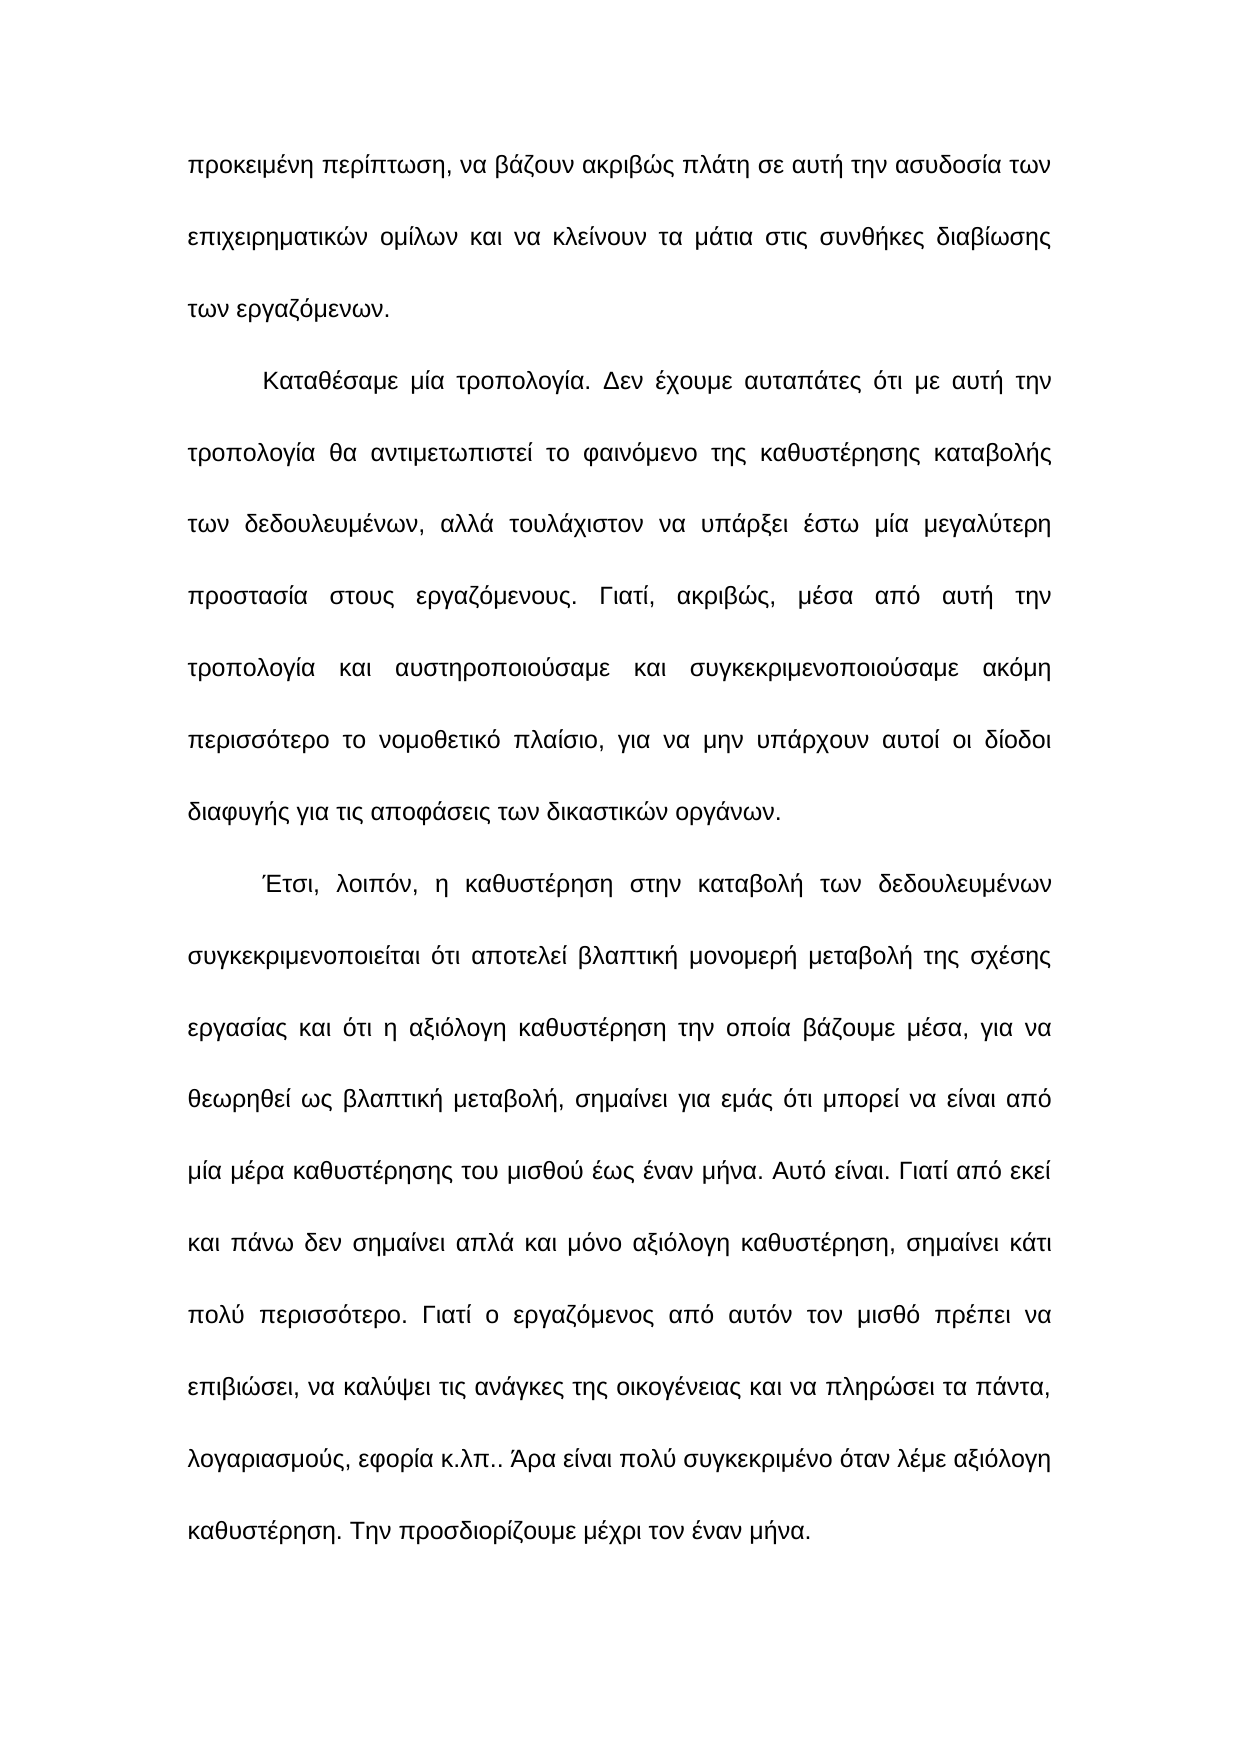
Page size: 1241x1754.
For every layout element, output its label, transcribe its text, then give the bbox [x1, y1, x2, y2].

text Έτσι, λοιπόν, η καθυστέρηση στην καταβολή των δεδουλευμένων συγκεκριμενοποιείται ότι αποτελεί βλαπτική μονομερή μεταβολή της σχέσης εργασίας και ότι η αξιόλογη καθυστέρηση την οποία βάζουμε μέσα, για να θεωρηθεί ως βλαπτική μεταβολή, σημαίνει για εμάς ότι μπορεί να είναι από μία μέρα καθυστέρησης του μισθού έως έναν μήνα. Αυτό είναι. Γιατί από εκεί και πάνω δεν σημαίνει απλά και μόνο αξιόλογη καθυστέρηση, σημαίνει κάτι πολύ περισσότερο. Γιατί ο εργαζόμενος από αυτόν τον μισθό πρέπει να επιβιώσει, να καλύψει τις ανάγκες της οικογένειας και να πληρώσει τα πάντα, λογαριασμούς, εφορία κ.λπ.. Άρα είναι πολύ συγκεκριμένο όταν λέμε αξιόλογη καθυστέρηση. Την προσδιορίζουμε μέχρι τον έναν μήνα. [187, 869, 1053, 1544]
text Καταθέσαμε μία τροπολογία. Δεν έχουμε αυταπάτες ότι με αυτή την τροπολογία θα αντιμετωπιστεί το φαινόμενο της καθυστέρησης καταβολής των δεδουλευμένων, αλλά τουλάχιστον να υπάρξει έστω μία μεγαλύτερη προστασία στους εργαζόμενους. Γιατί, ακριβώς, μέσα από αυτή την τροπολογία και αυστηροποιούσαμε και συγκεκριμενοποιούσαμε ακόμη περισσότερο το νομοθετικό πλαίσιο, για να μην υπάρχουν αυτοί οι δίοδοι διαφυγής για τις αποφάσεις των δικαστικών οργάνων. [187, 366, 1053, 826]
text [187, 150, 1053, 322]
